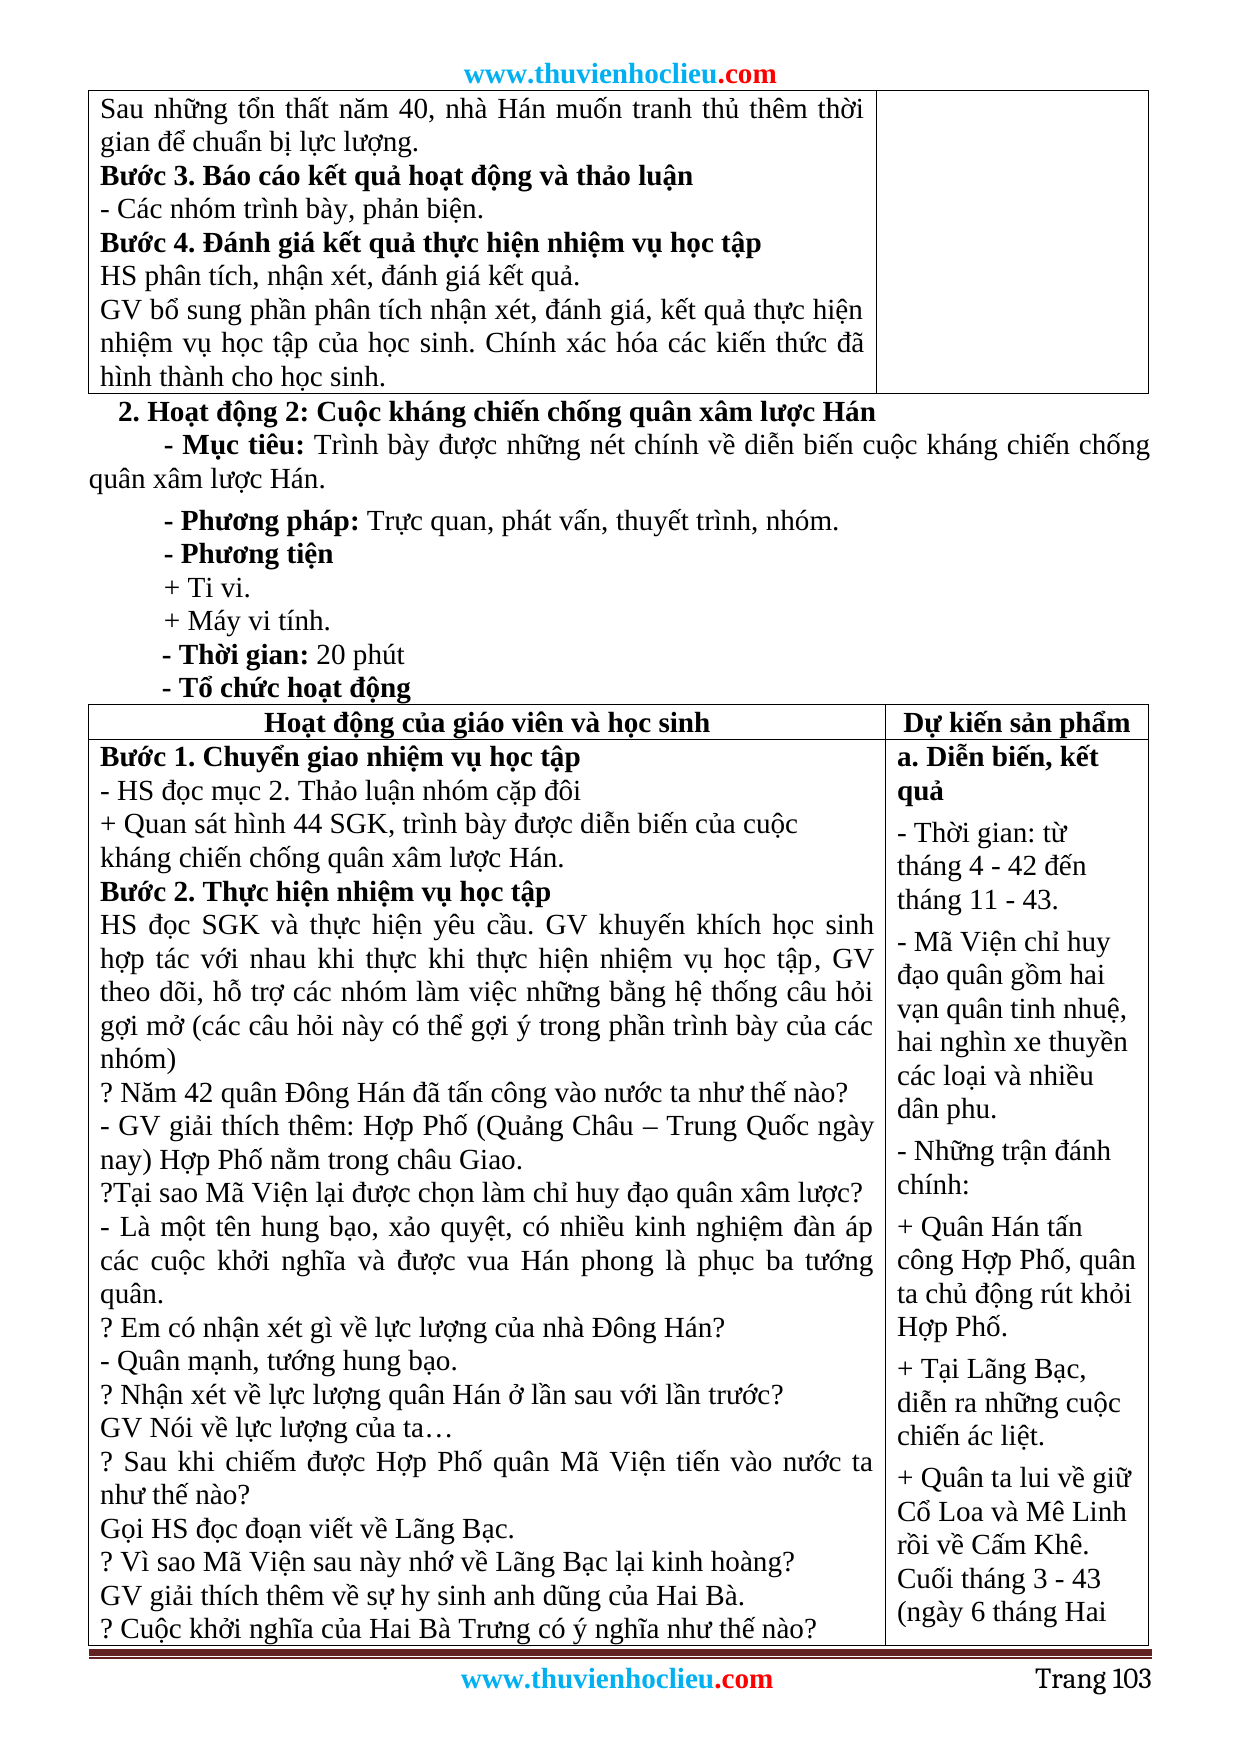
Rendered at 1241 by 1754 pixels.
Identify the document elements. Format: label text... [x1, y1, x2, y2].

text 2. Hoạt động 2: Cuộc kháng chiến chống quân xâm lược Hán [89, 394, 1152, 427]
text - Phương pháp: Trực quan, phát vấn, thuyết trình, nhóm. [89, 503, 1152, 536]
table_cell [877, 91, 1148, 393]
text - Tổ chức hoạt động [89, 670, 1152, 704]
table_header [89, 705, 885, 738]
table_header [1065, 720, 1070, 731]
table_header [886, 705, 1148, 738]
text - Phương tiện [89, 536, 1152, 570]
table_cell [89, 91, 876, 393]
text - Thời gian: 20 phút [89, 637, 1152, 670]
text - Mục tiêu: Trình bày được những nét chính về diễn biến cuộc kháng chiến chống quân xâm lược Hán. [89, 427, 1152, 494]
text + Ti vi. [89, 570, 1152, 603]
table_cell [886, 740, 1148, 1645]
text + Máy vi tính. [89, 603, 1152, 637]
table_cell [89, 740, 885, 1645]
